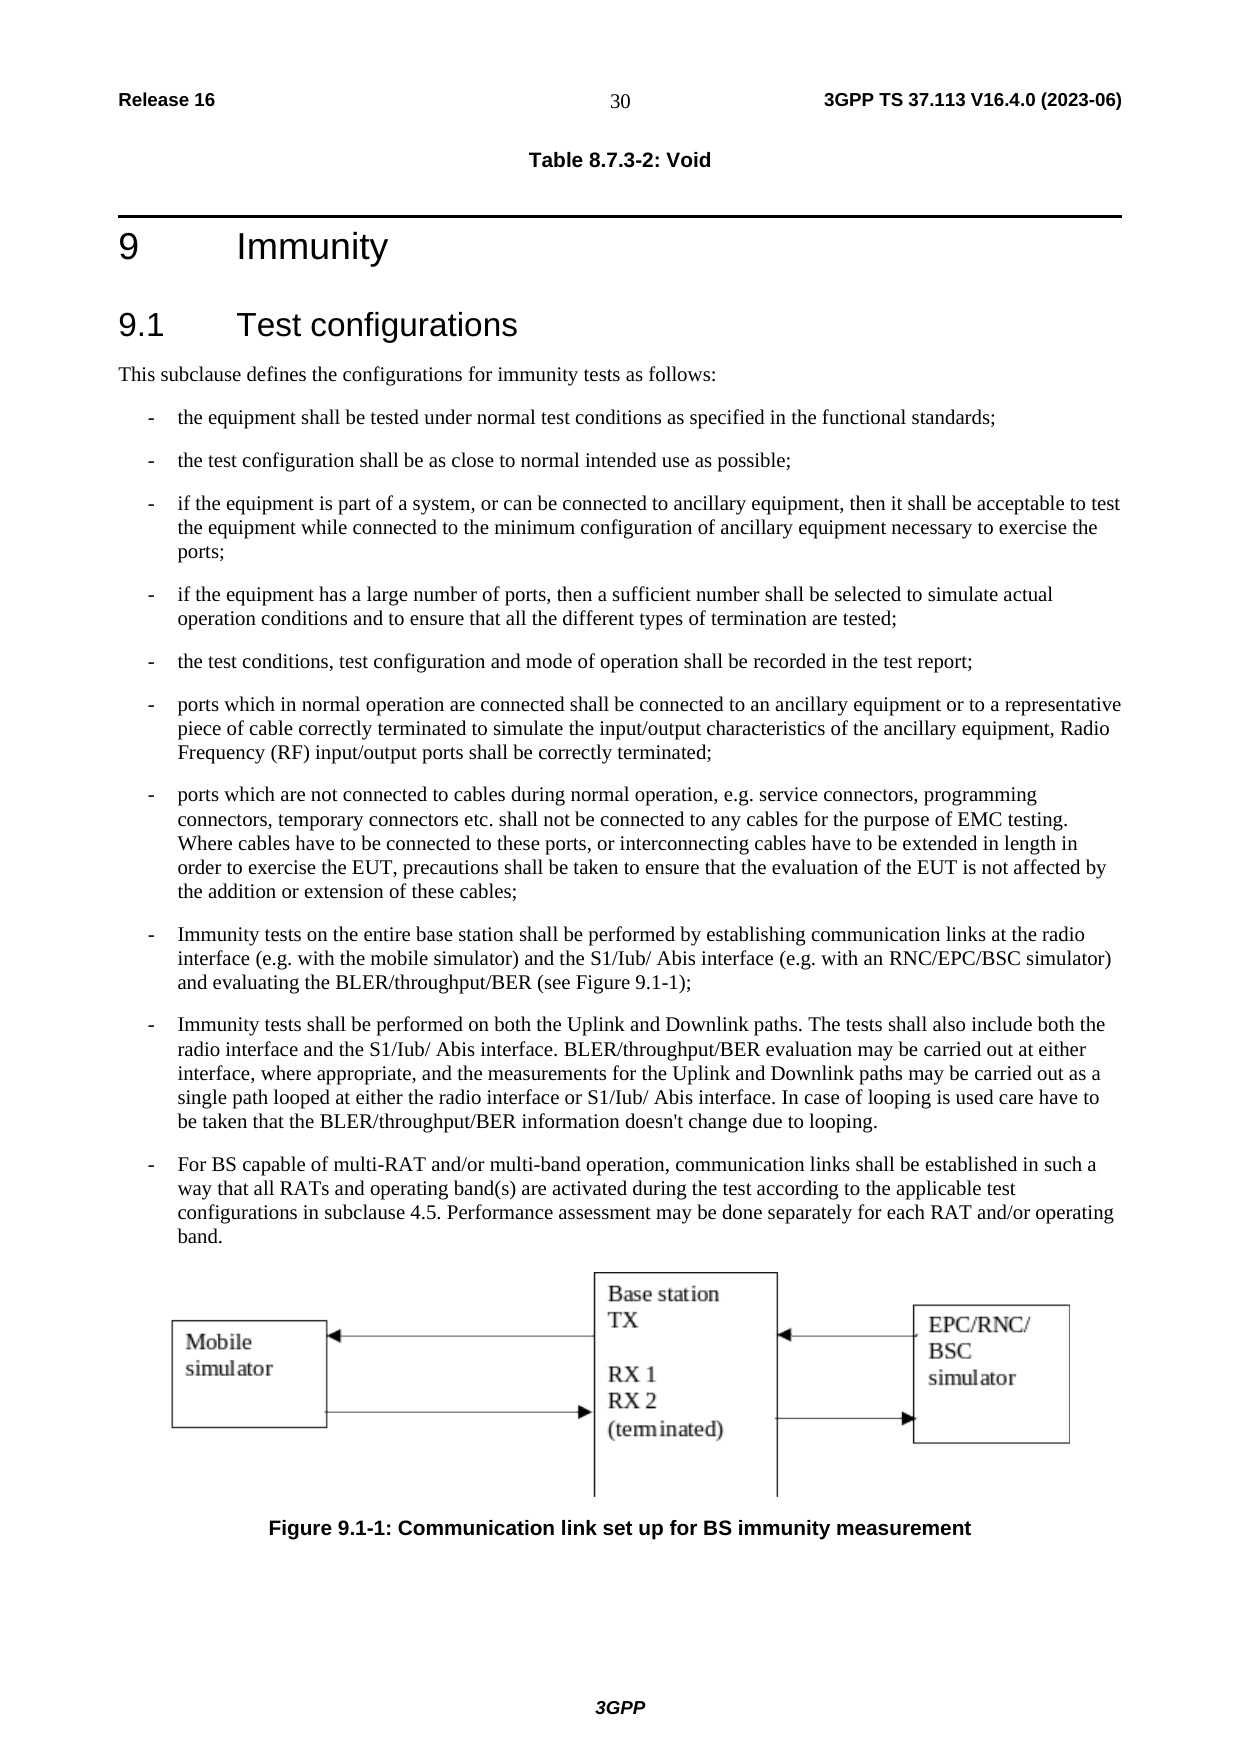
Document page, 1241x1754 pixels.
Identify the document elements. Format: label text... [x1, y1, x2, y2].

text - ports which are not connected to cables during normal operation, e.g. service connectors, programming connectors, temporary connectors etc. shall not be connected to any cables for the purpose of EMC testing. Where cables have to be connected to these ports, or interconnecting cables have to be extended in length in order to exercise the EUT, precautions shall be taken to ensure that the evaluation of the EUT is not affected by the addition or extension of these cables; [148, 782, 1122, 903]
text - the test conditions, test configuration and mode of operation shall be recorded in the test report; [148, 649, 1122, 673]
text Table 8.7.3-2: Void [118, 147, 1122, 171]
text - the equipment shall be tested under normal test conditions as specified in the functional standards; [148, 405, 1122, 429]
subtitle 9 Immunity [118, 218, 1122, 268]
text - For BS capable of multi-RAT and/or multi-band operation, communication links shall be established in such a way that all RATs and operating band(s) are activated during the test according to the applicable test configurations in subclause 4.5. Performance assessment may be done separately for each RAT and/or operating band. [148, 1151, 1122, 1248]
text - if the equipment is part of a system, or can be connected to ancillary equipment, then it shall be acceptable to test the equipment while connected to the minimum configuration of ancillary equipment necessary to exercise the ports; [148, 491, 1122, 563]
text - Immunity tests on the entire base station shall be performed by establishing communication links at the radio interface (e.g. with the mobile simulator) and the S1/Iub/ Abis interface (e.g. with an RNC/EPC/BSC simulator) and evaluating the BLER/throughput/BER (see Figure 9.1-1); [148, 921, 1122, 994]
text - the test configuration shall be as close to normal intended use as possible; [148, 448, 1122, 472]
text - if the equipment has a large number of ports, then a sufficient number shall be selected to simulate actual operation conditions and to ensure that all the different types of termination are tested; [148, 582, 1122, 630]
subtitle 9.1 Test configurations [118, 305, 1122, 344]
text - Immunity tests shall be performed on both the Uplink and Downlink paths. The tests shall also include both the radio interface and the S1/Iub/ Abis interface. BLER/throughput/BER evaluation may be carried out at either interface, where appropriate, and the measurements for the Uplink and Downlink paths may be carried out as a single path looped at either the radio interface or S1/Iub/ Abis interface. In case of looping is used care have to be taken that the BLER/throughput/BER information doesn't change due to looping. [148, 1012, 1122, 1133]
text Figure 9.1-1: Communication link set up for BS immunity measurement [118, 1515, 1122, 1539]
text - ports which in normal operation are connected shall be connected to an ancillary equipment or to a representative piece of cable correctly terminated to simulate the input/output characteristics of the ancillary equipment, Radio Frequency (RF) input/output ports shall be correctly terminated; [148, 691, 1122, 764]
text This subclause defines the configurations for immunity tests as follows: [118, 362, 1122, 386]
